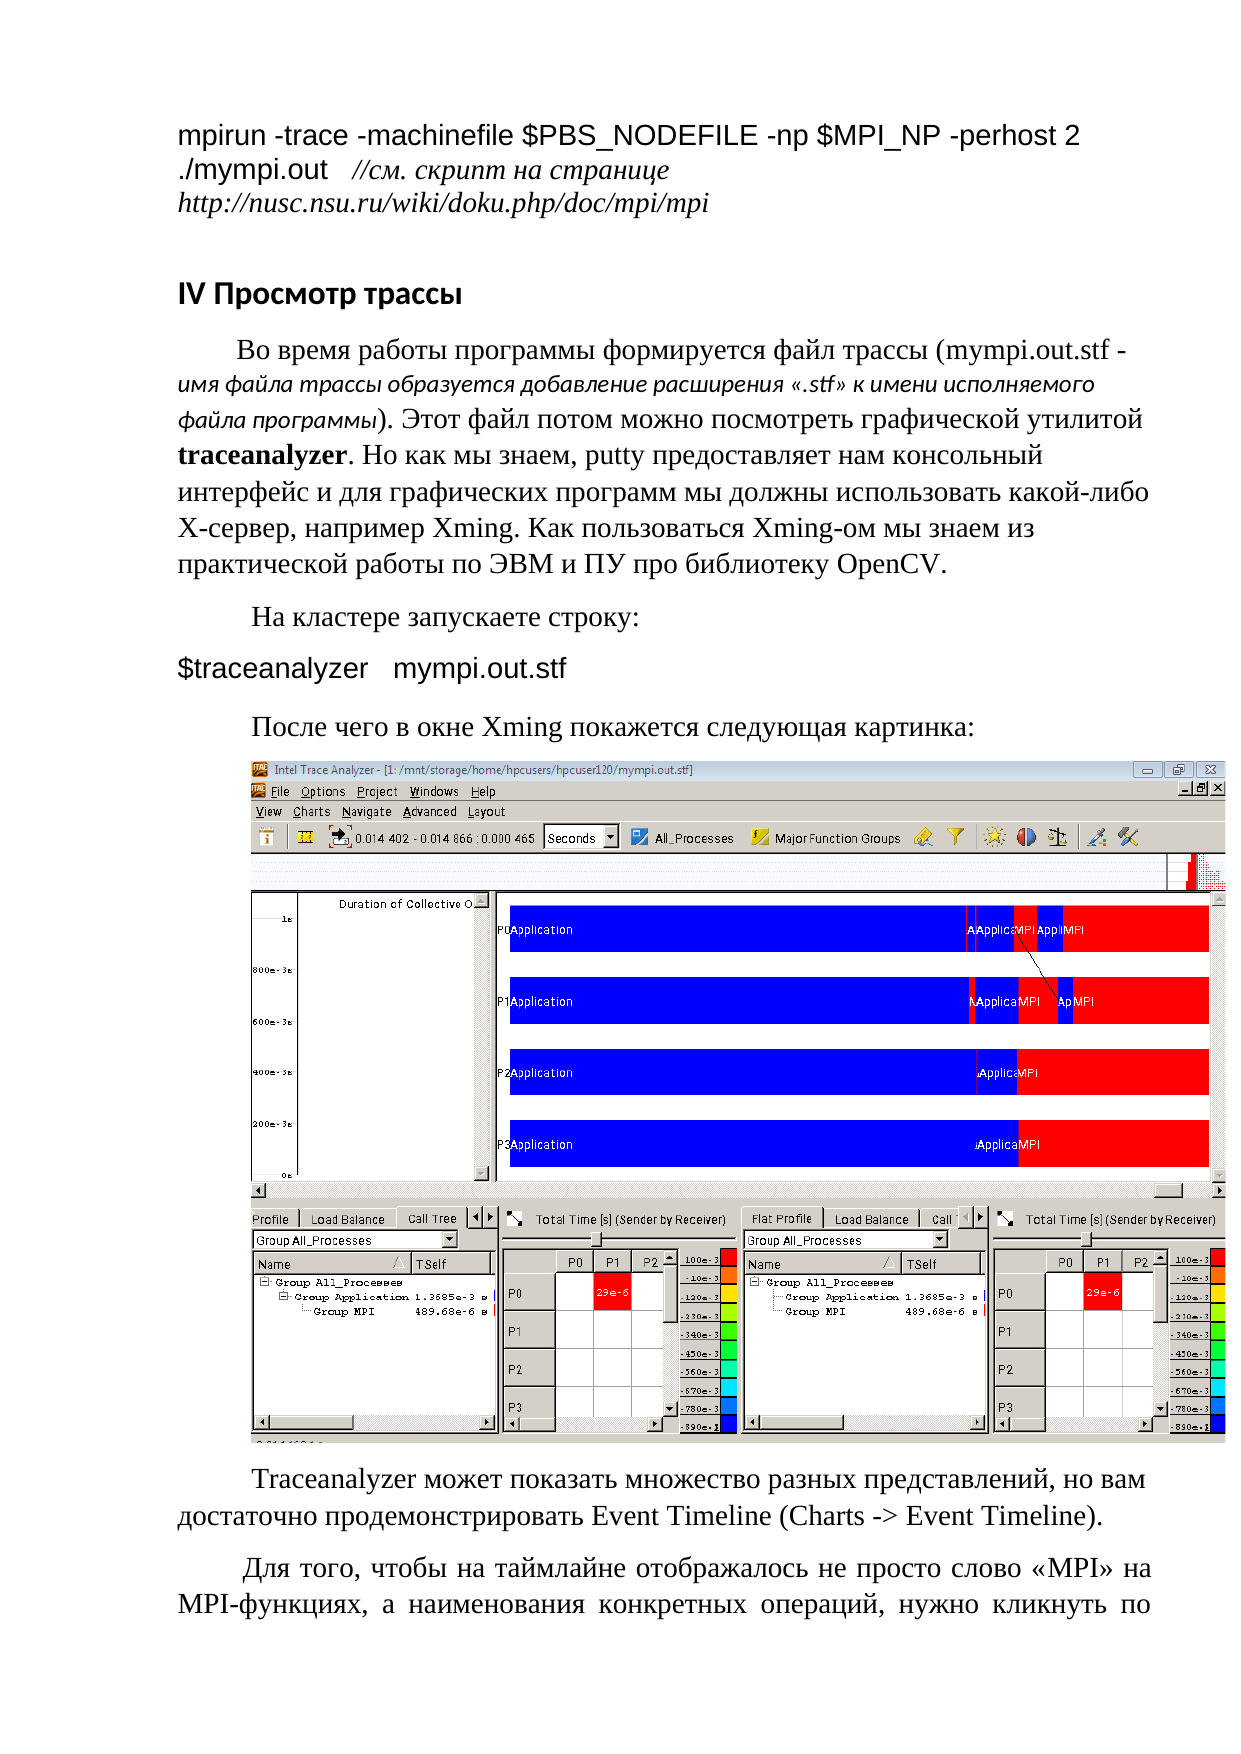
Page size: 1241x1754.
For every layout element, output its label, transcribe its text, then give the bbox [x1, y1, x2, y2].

text Во время работы программы формируется файл трассы (mympi.out.stf - имя файла трассы образуется добавление расширения «.stf» к имени исполняемого файла программы). Этот файл потом можно посмотреть графической утилитой traceanalyzer. Но как мы знаем, putty предоставляет нам консольный интерфейс и для графических программ мы должны использовать какой-либо X-сервер, например Xming. Как пользоваться Xming-ом мы знаем из практической работы по ЭВМ и ПУ про библиотеку OpenCV. [177, 332, 1152, 579]
text mpirun -trace -machinefile $PBS_NODEFILE -np $MPI_NP -perhost 2 ./mympi.out //см. скрипт на странице http://nusc.nsu.ru/wiki/doku.php/doc/mpi/mpi [177, 118, 1152, 219]
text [177, 1550, 1152, 1620]
text Traceanalyzer может показать множество разных представлений, но вам достаточно продемонстрировать Event Timeline (Charts -> Event Timeline). [177, 1461, 1152, 1531]
picture [251, 761, 1226, 1443]
text IV Просмотр трассы [177, 272, 1152, 312]
text После чего в окне Xming покажется следующая картинка: [177, 709, 1152, 742]
text $traceanalyzer mympi.out.stf [177, 652, 1152, 685]
text На кластере запускаете строку: [177, 599, 1152, 632]
